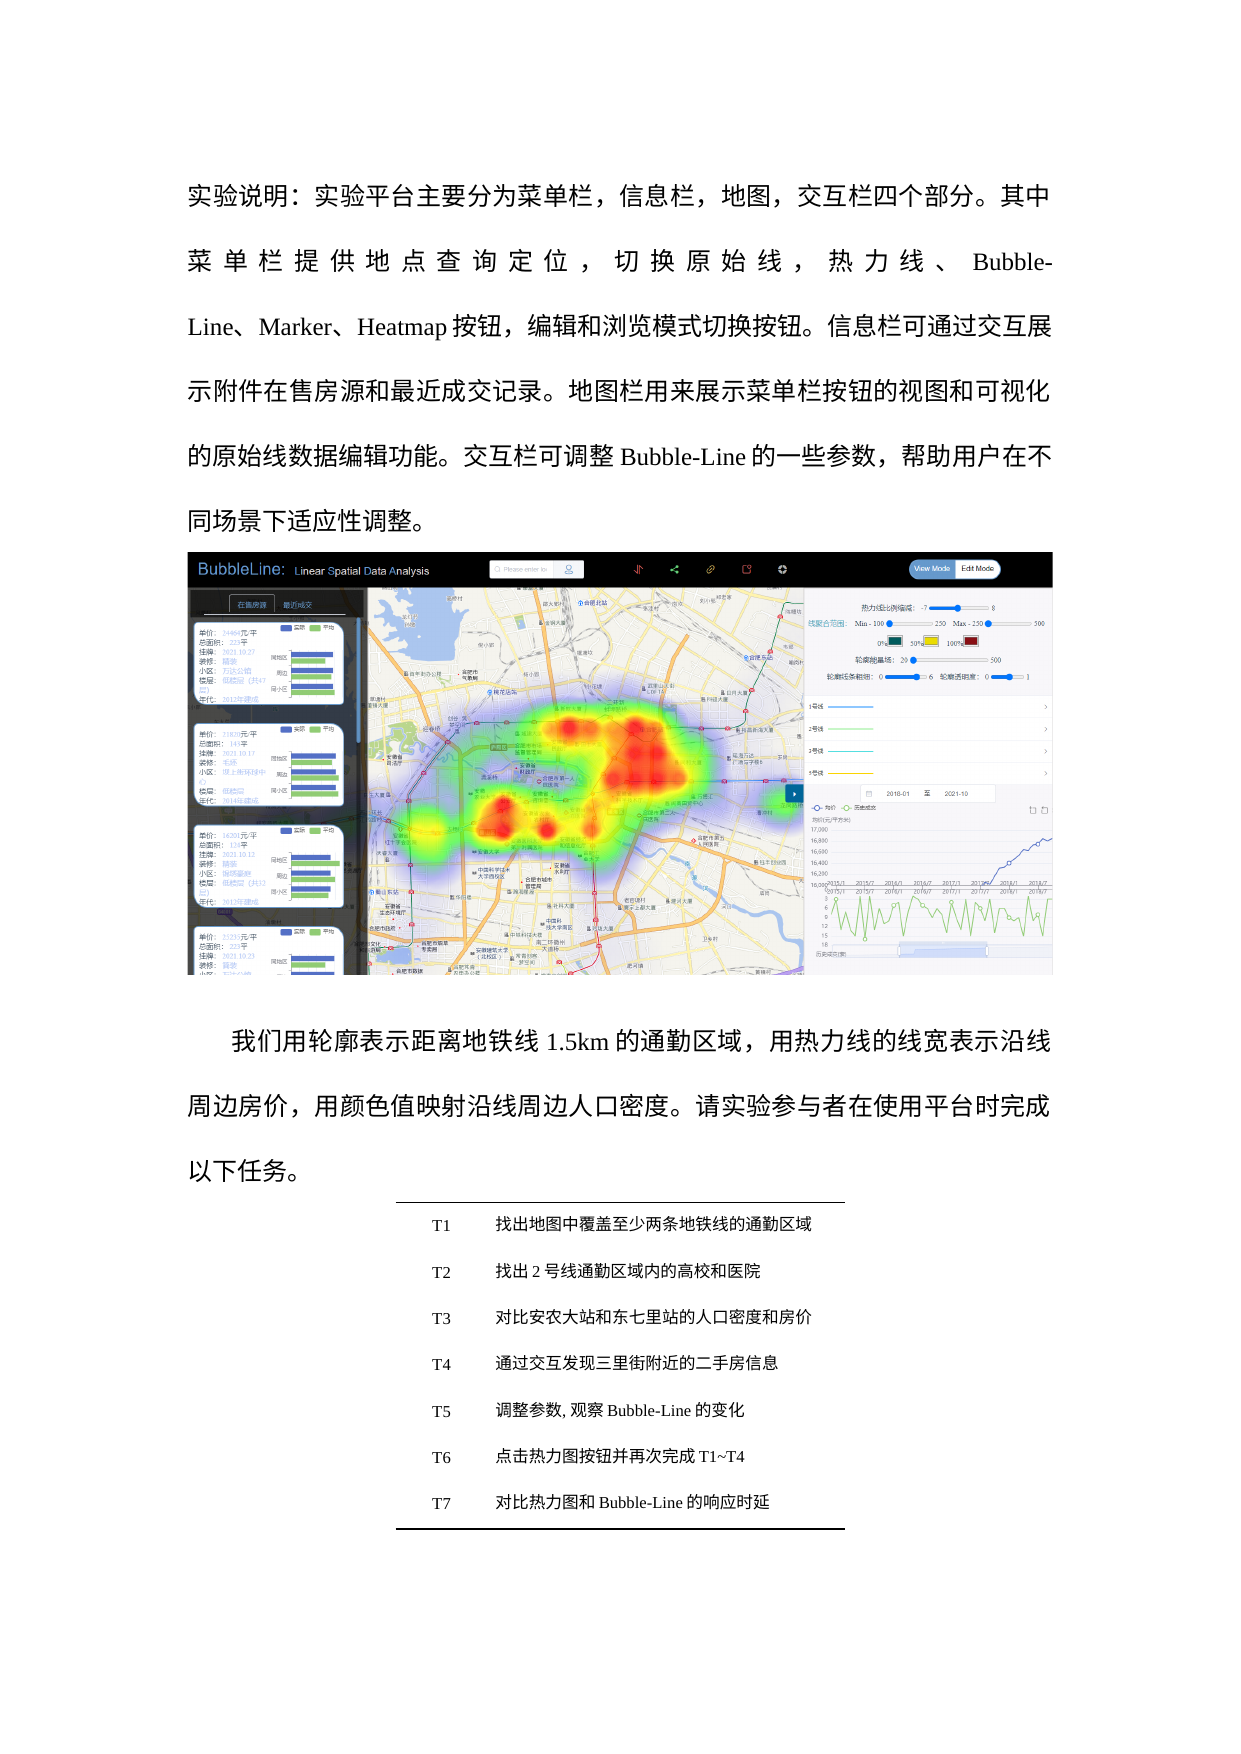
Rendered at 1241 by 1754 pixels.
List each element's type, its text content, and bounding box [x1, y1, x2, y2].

table_header T1 [396, 1203, 484, 1249]
picture [187, 552, 1053, 975]
text 我们用轮廓表示距离地铁线1.5km的通勤区域，用热力线的线宽表示沿线周边房价，用颜色值映射沿线周边人口密度。请实验参与者在使用平台时完成以下任务。 [187, 1007, 1053, 1202]
table_cell 调整参数, 观察Bubble-Line的变化 [484, 1389, 844, 1435]
table_cell T2 [396, 1249, 484, 1296]
table_cell T3 [396, 1296, 484, 1342]
table_cell 点击热力图按钮并再次完成T1~T4 [484, 1435, 844, 1481]
table_cell 对比安农大站和东七里站的人口密度和房价 [484, 1296, 844, 1342]
table_cell T7 [396, 1481, 484, 1527]
table_cell T5 [396, 1389, 484, 1435]
text 实验说明：实验平台主要分为菜单栏，信息栏，地图，交互栏四个部分。其中菜单栏提供地点查询定位，切换原始线，热力线、Bubble-Line、Marker、Heatmap按钮，编辑和浏览模式切换按钮。信息栏可通过交互展示附件在售房源和最近成交记录。地图栏用来展示菜单栏按钮的视图和可视化的原始线数据编辑功能。交互栏可调整Bubble-Line的一些参数，帮助用户在不同场景下适应性调整。 [187, 162, 1053, 552]
table_cell 找出2号线通勤区域内的高校和医院 [484, 1249, 844, 1296]
table_cell T6 [396, 1435, 484, 1481]
table_cell T4 [396, 1342, 484, 1388]
table_cell 通过交互发现三里街附近的二手房信息 [484, 1342, 844, 1388]
table_cell 对比热力图和Bubble-Line的响应时延 [484, 1481, 844, 1527]
table_header 找出地图中覆盖至少两条地铁线的通勤区域 [484, 1203, 844, 1249]
